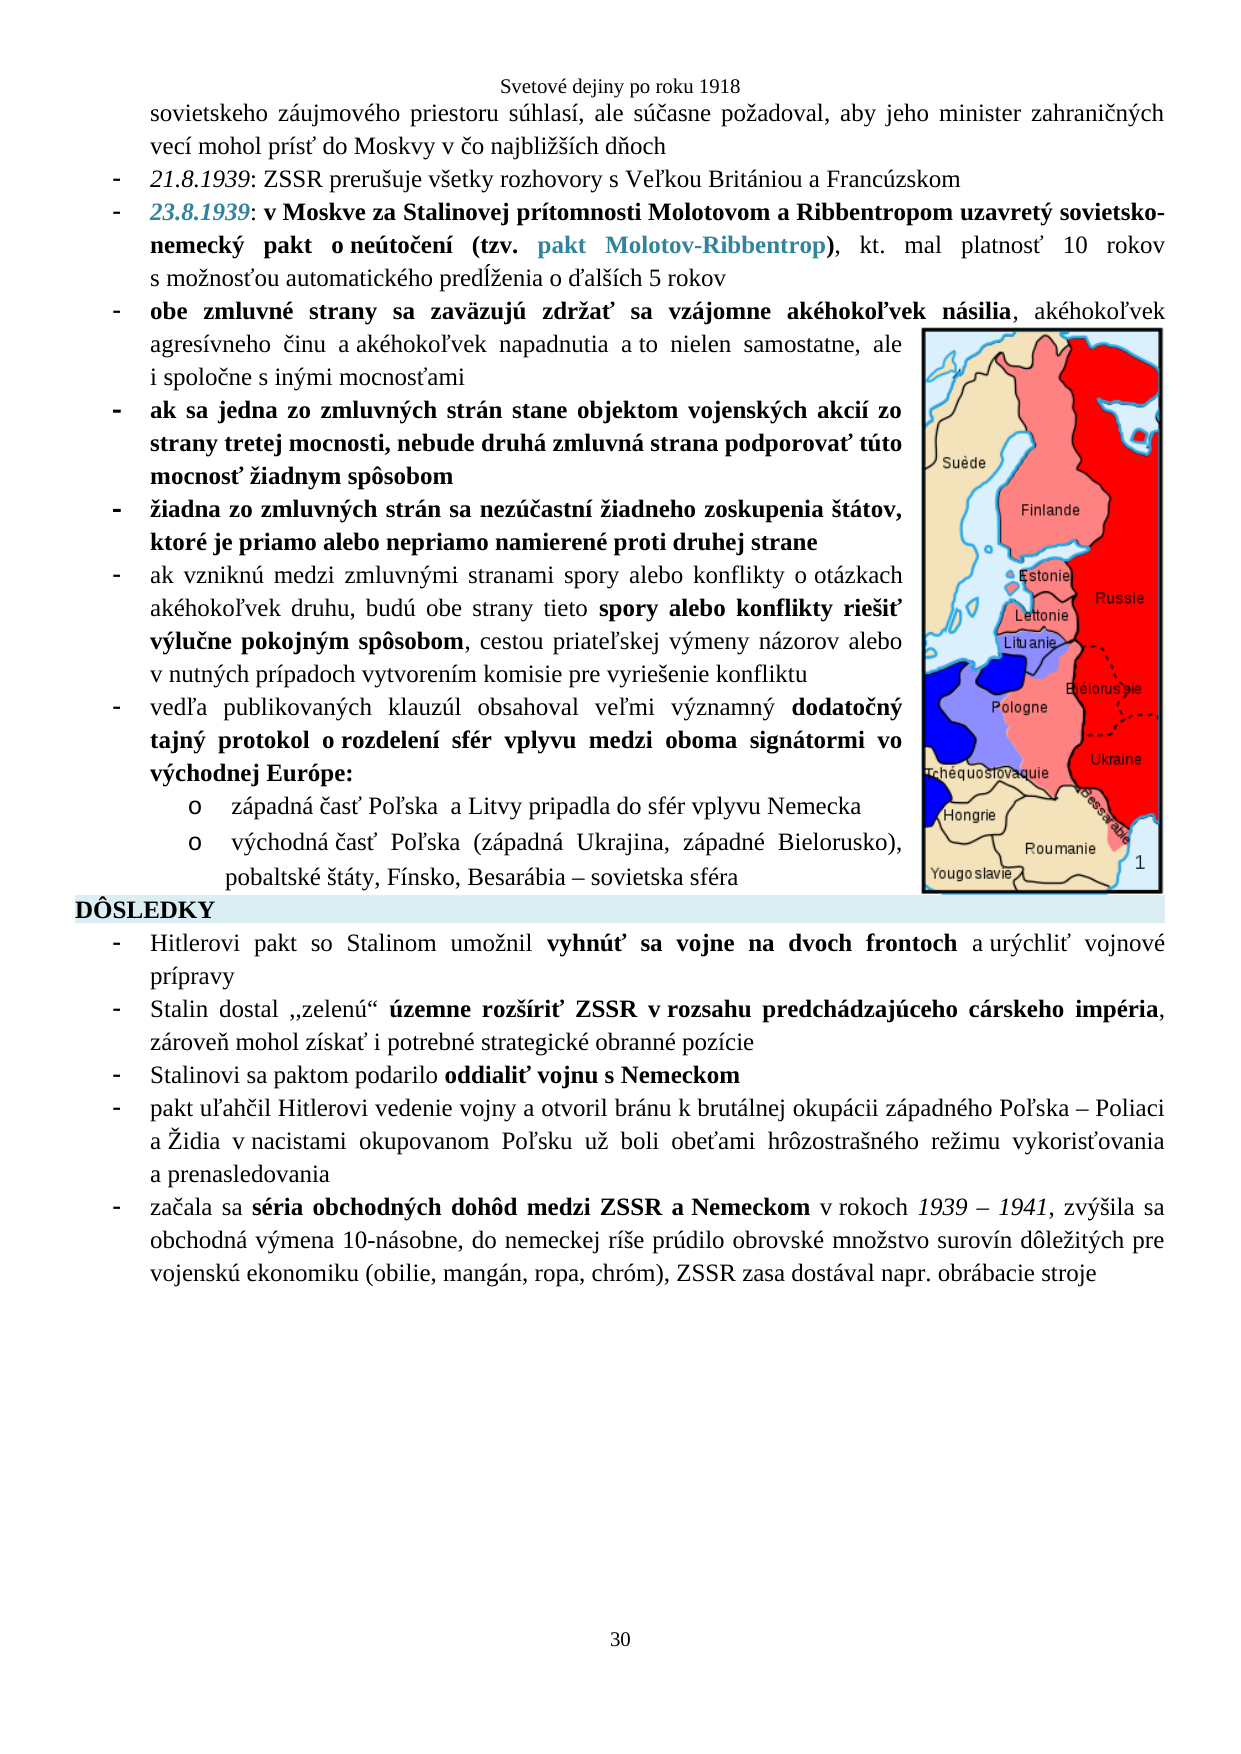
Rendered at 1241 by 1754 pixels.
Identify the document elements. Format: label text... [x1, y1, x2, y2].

list obe zmluvné strany sa zaväzujú zdržať sa vzájomne akéhokoľvek násilia, akéhokoľvek agresívneho činu a akéhokoľvek napadnutia a to nielen samostatne, ale i spoločne s inými mocnosťami [112, 296, 1165, 391]
list ak sa jedna zo zmluvných strán stane objektom vojenských akcií zo strany tretej mocnosti, nebude druhá zmluvná strana podporovať túto mocnosť žiadnym spôsobom [112, 395, 921, 490]
list východná časť Poľska (západná Ukrajina, západné Bielorusko), pobaltské štáty, Fínsko, Besarábia – sovietska sféra [187, 827, 1165, 891]
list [112, 98, 1165, 159]
list 21.8.1939: ZSSR prerušuje všetky rozhovory s Veľkou Britániou a Francúzskom [112, 164, 1165, 193]
list začala sa séria obchodných dohôd medzi ZSSR a Nemeckom v rokoch 1939 – 1941, zvýšila sa obchodná výmena 10-násobne, do nemeckej ríše prúdilo obrovské množstvo surovín dôležitých pre vojenskú ekonomiku (obilie, mangán, ropa, chróm), ZSSR zasa dostával napr. obrábacie stroje [112, 1192, 1165, 1287]
list ak vzniknú medzi zmluvnými stranami spory alebo konflikty o otázkach akéhokoľvek druhu, budú obe strany tieto spory alebo konflikty riešiť výlučne pokojným spôsobom, cestou priateľskej výmeny názorov alebo v nutných prípadoch vytvorením komisie pre vyriešenie konfliktu [112, 560, 921, 688]
picture [921, 327, 1168, 890]
list Stalin dostal ,,zelenú“ územne rozšíriť ZSSR v rozsahu predchádzajúceho cárskeho impéria, zároveň mohol získať i potrebné strategické obranné pozície [112, 994, 1165, 1056]
list západná časť Poľska a Litvy pripadla do sfér vplyvu Nemecka [187, 791, 921, 822]
list žiadna zo zmluvných strán sa nezúčastní žiadneho zoskupenia štátov, ktoré je priamo alebo nepriamo namierené proti druhej strane [112, 494, 921, 556]
text DÔSLEDKY [75, 895, 1165, 923]
list 23.8.1939: v Moskve za Stalinovej prítomnosti Molotovom a Ribbentropom uzavretý sovietsko-nemecký pakt o neútočení (tzv. pakt Molotov-Ribbentrop), kt. mal platnosť 10 rokov s možnosťou automatického predĺženia o ďalších 5 rokov [112, 197, 1165, 292]
list Hitlerovi pakt so Stalinom umožnil vyhnúť sa vojne na dvoch frontoch a urýchliť vojnové prípravy [112, 928, 1165, 989]
list vedľa publikovaných klauzúl obsahoval veľmi významný dodatočný tajný protokol o rozdelení sfér vplyvu medzi oboma signátormi vo východnej Európe: [112, 692, 921, 787]
list Stalinovi sa paktom podarilo oddialiť vojnu s Nemeckom [112, 1060, 1165, 1089]
list pakt uľahčil Hitlerovi vedenie vojny a otvoril bránu k brutálnej okupácii západného Poľska – Poliaci a Židia v nacistami okupovanom Poľsku už boli obeťami hrôzostrašného režimu vykorisťovania a prenasledovania [112, 1093, 1165, 1188]
